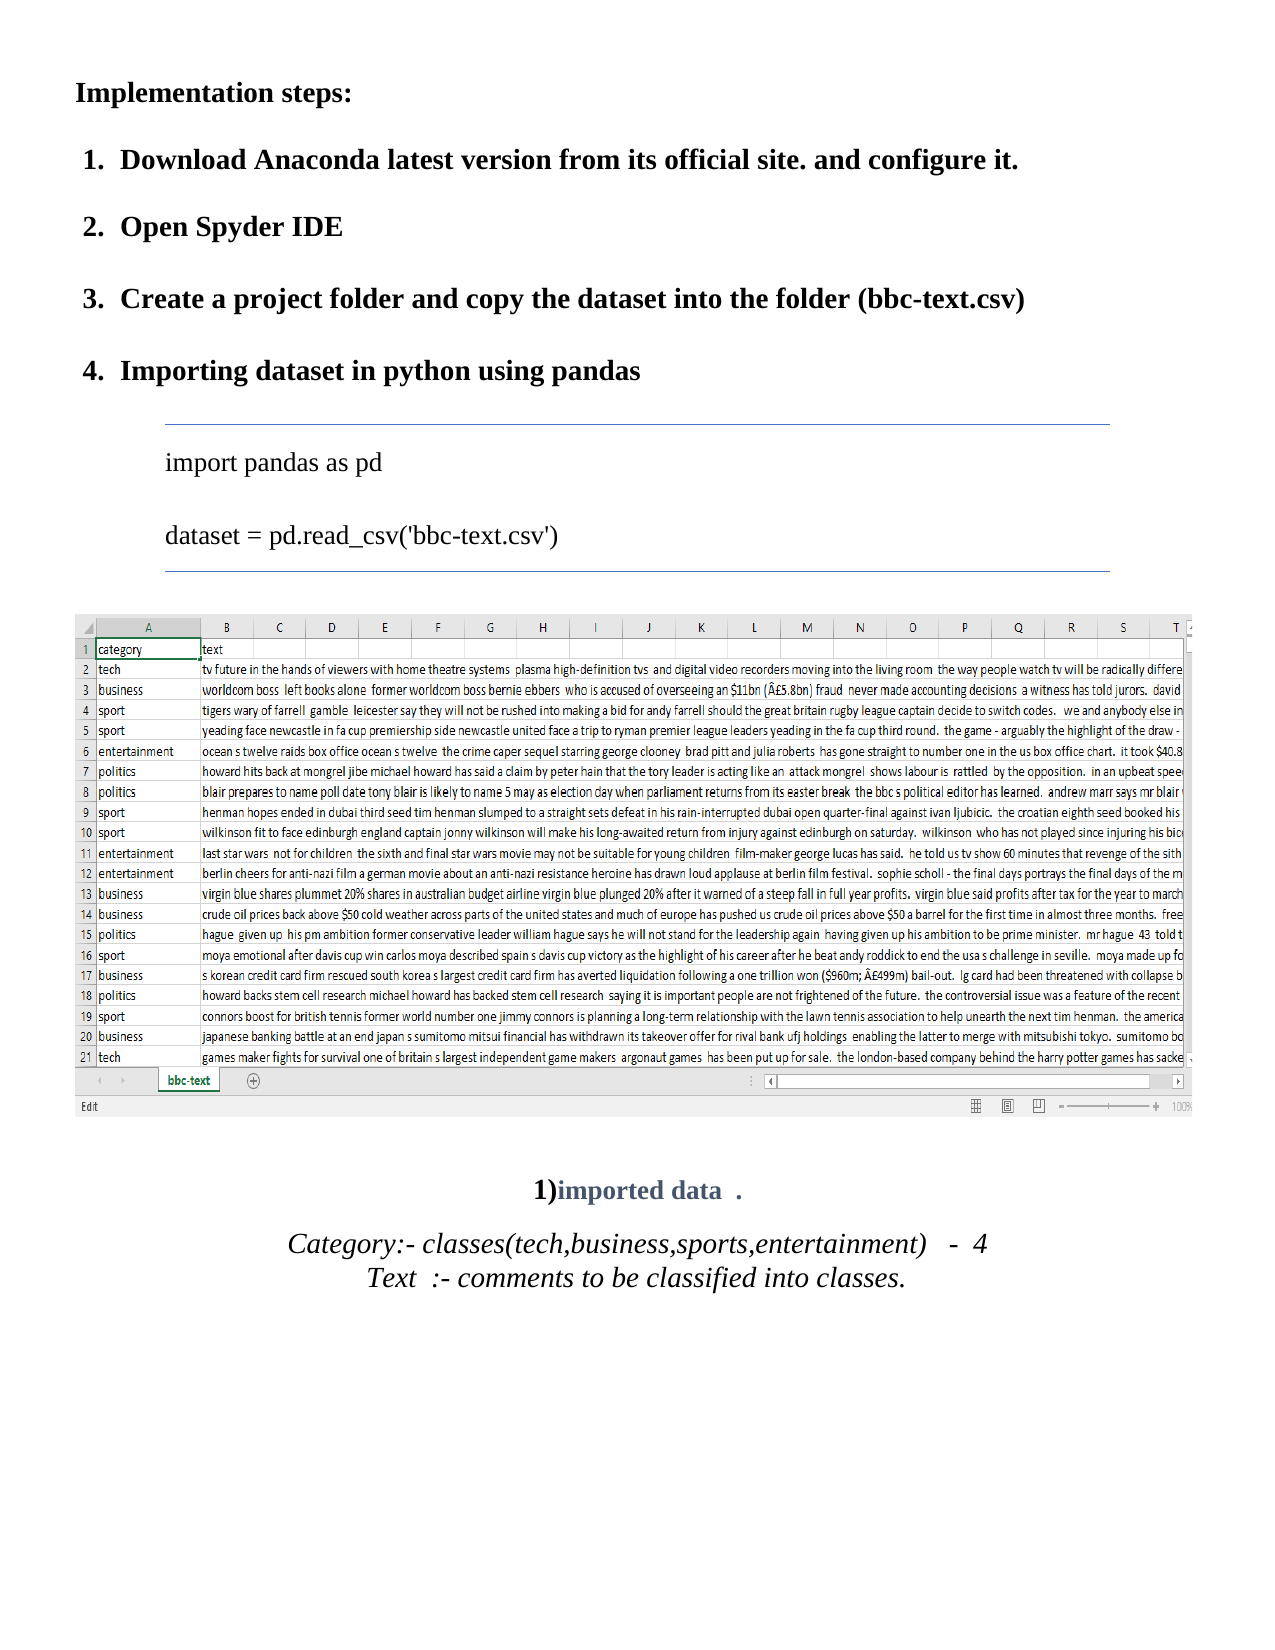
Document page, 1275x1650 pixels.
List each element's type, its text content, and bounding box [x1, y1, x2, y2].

text import pandas as pd [165, 425, 1110, 477]
list Importing dataset in python using pandas [82, 353, 1200, 387]
text Implementation steps: [75, 75, 1200, 108]
list Open Spyder IDE [82, 209, 1200, 243]
text Category:- classes(tech,business,sports,entertainment) - 4 [75, 1227, 1200, 1260]
picture [75, 614, 1193, 1117]
list Create a project folder and copy the dataset into the folder (bbc-text.csv) [82, 281, 1200, 315]
text 1)imported data . [75, 1172, 1200, 1206]
text Text :- comments to be classified into classes. [75, 1260, 1200, 1294]
list Download Anaconda latest version from its official site. and configure it. [82, 142, 1200, 176]
text dataset = pd.read_csv('bbc-text.csv') [165, 498, 1110, 571]
